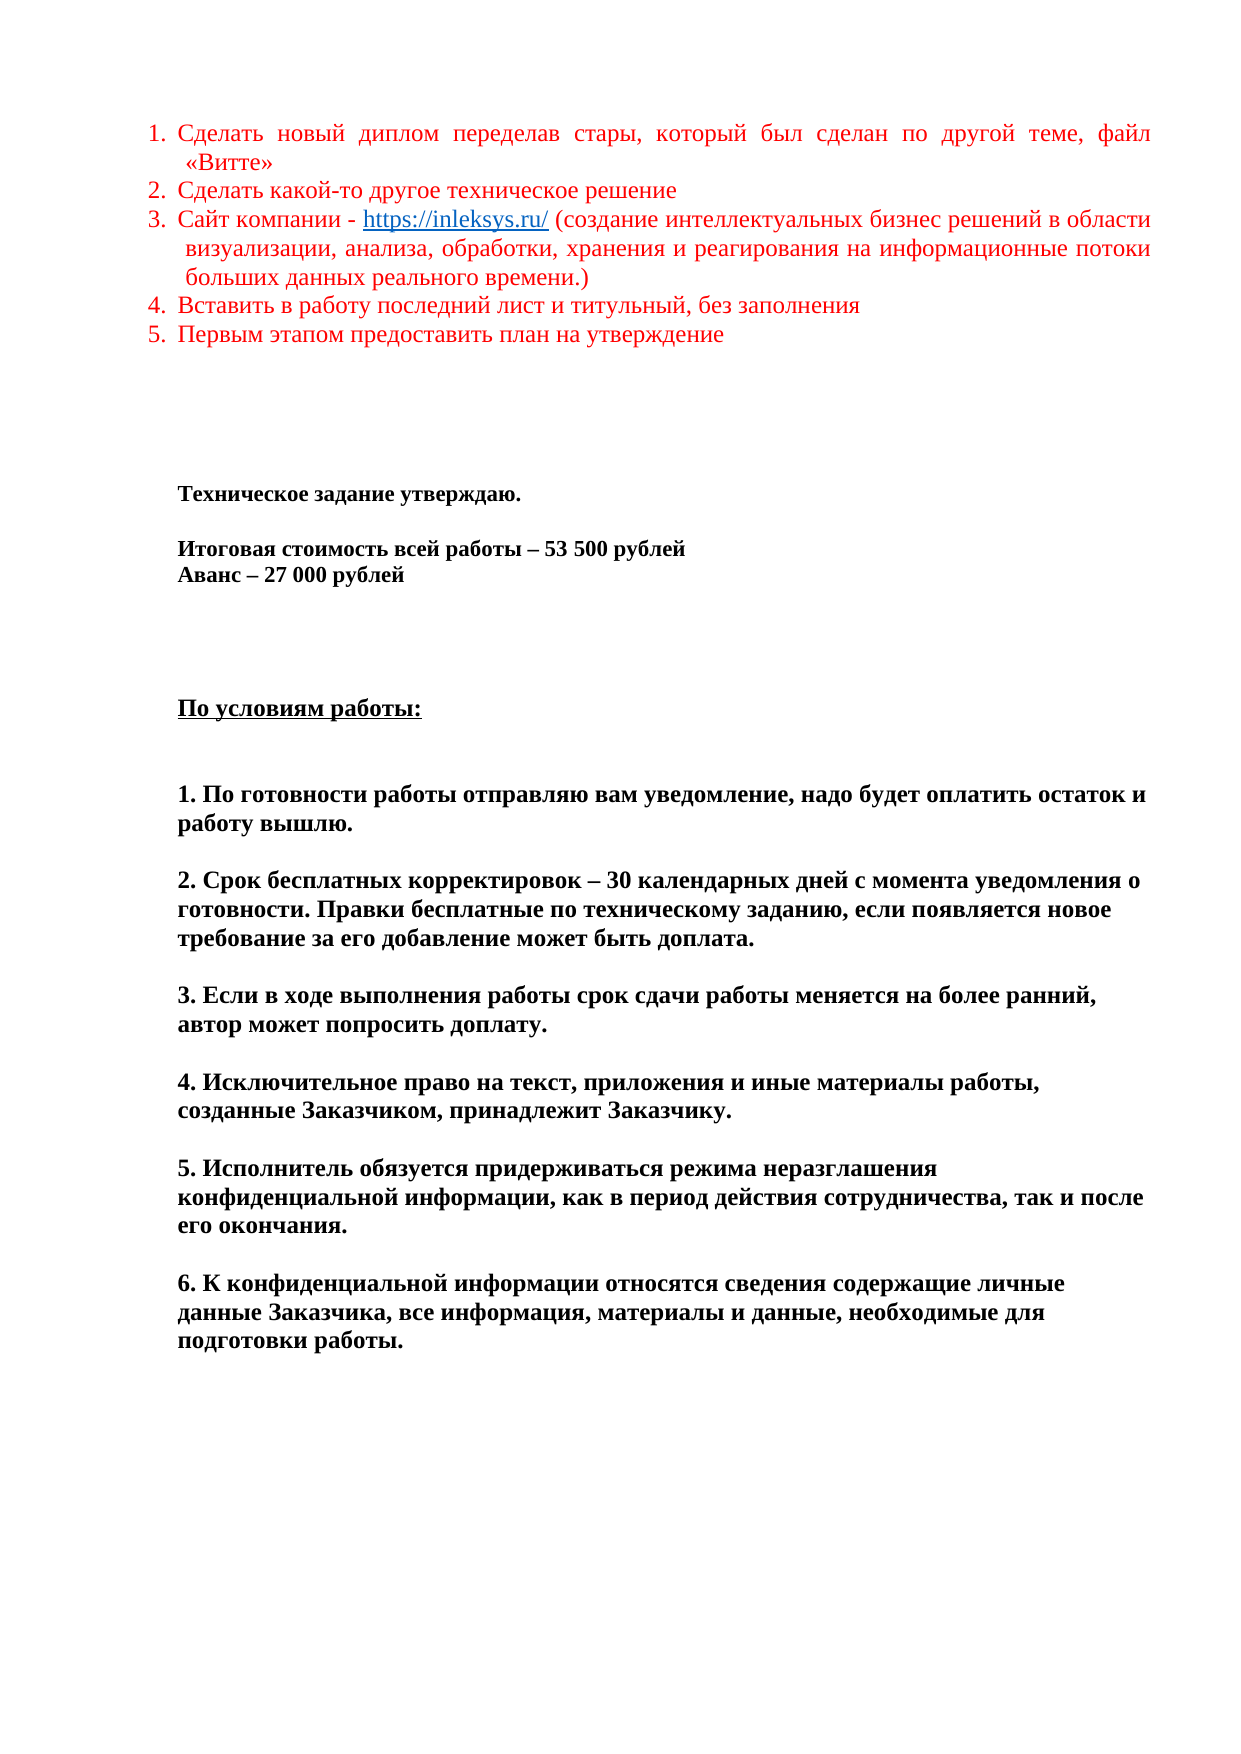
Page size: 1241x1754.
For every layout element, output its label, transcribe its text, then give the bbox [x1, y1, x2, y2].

text Аванс – 27 000 рублей [177, 561, 1152, 588]
text 1. По готовности работы отправляю вам уведомление, надо будет оплатить остаток и работу вышлю. [177, 779, 1152, 837]
text 3. Если в ходе выполнения работы срок сдачи работы меняется на более ранний, автор может попросить доплату. [177, 981, 1152, 1038]
list Сделать новый диплом переделав стары, который был сделан по другой теме, файл «Витте» [148, 118, 1152, 176]
list Сделать какой-то другое техническое решение [148, 176, 1152, 204]
text По условиям работы: [177, 693, 1152, 722]
list Вставить в работу последний лист и титульный, без заполнения [148, 291, 1152, 319]
text Техническое задание утверждаю. [177, 480, 1152, 506]
text 4. Исключительное право на текст, приложения и иные материалы работы, созданные Заказчиком, принадлежит Заказчику. [177, 1067, 1152, 1124]
text 2. Срок бесплатных корректировок – 30 календарных дней с момента уведомления о готовности. Правки бесплатные по техническому заданию, если появляется новое требование за его добавление может быть доплата. [177, 866, 1152, 952]
text Итоговая стоимость всей работы – 53 500 рублей [177, 535, 1152, 561]
list Сайт компании - https://inleksys.ru/ (создание интеллектуальных бизнес решений в области визуализации, анализа, обработки, хранения и реагирования на информационные потоки больших данных реального времени.) [148, 204, 1152, 291]
text 6. К конфиденциальной информации относятся сведения содержащие личные данные Заказчика, все информация, материалы и данные, необходимые для подготовки работы. [177, 1268, 1152, 1354]
text 5. Исполнитель обязуется придерживаться режима неразглашения конфиденциальной информации, как в период действия сотрудничества, так и после его окончания. [177, 1153, 1152, 1239]
list Первым этапом предоставить план на утверждение [148, 319, 1152, 348]
